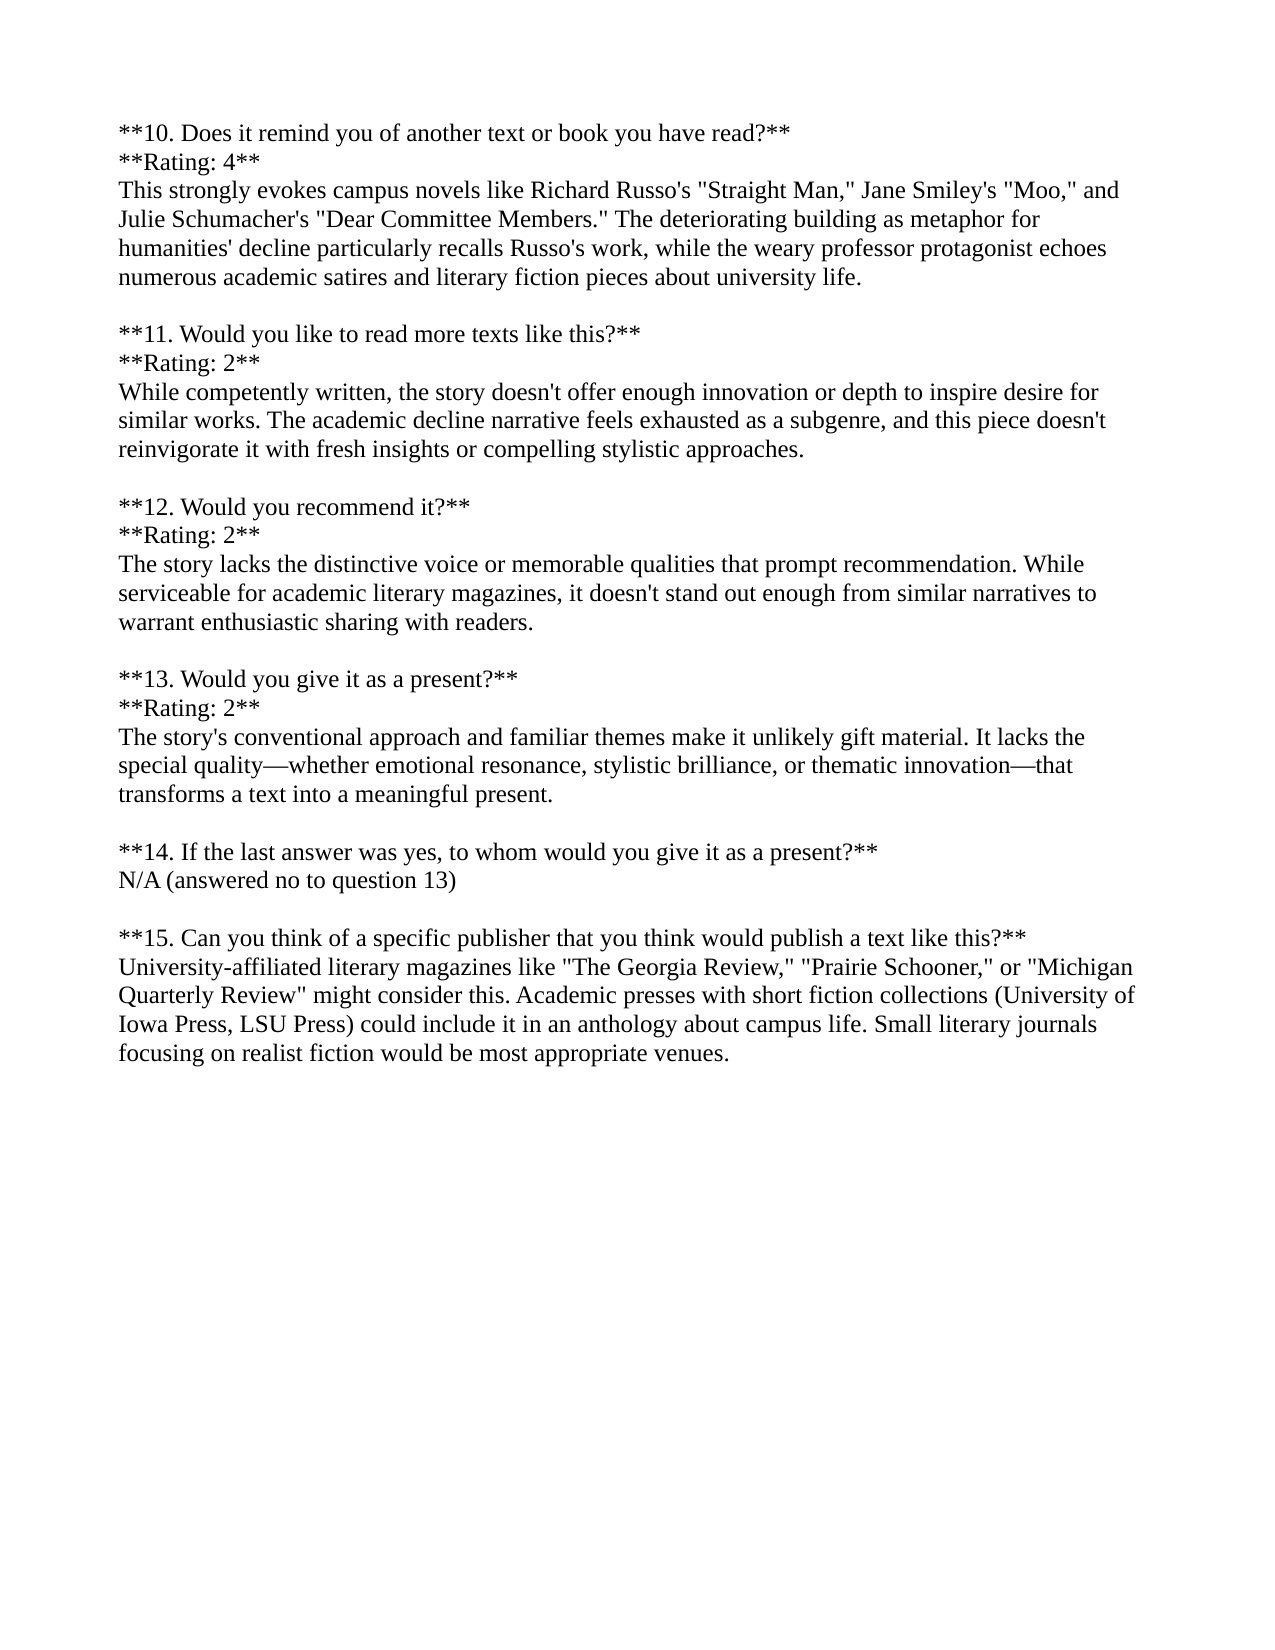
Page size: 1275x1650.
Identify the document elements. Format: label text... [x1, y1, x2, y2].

text **Rating: 2** [118, 521, 1157, 549]
text **Rating: 2** [118, 693, 1157, 722]
text **13. Would you give it as a present?** [118, 664, 1157, 693]
text **12. Would you recommend it?** [118, 492, 1157, 521]
text The story's conventional approach and familiar themes make it unlikely gift material. It lacks the special quality—whether emotional resonance, stylistic brilliance, or thematic innovation—that transforms a text into a meaningful present. [118, 722, 1157, 808]
text University-affiliated literary magazines like "The Georgia Review," "Prairie Schooner," or "Michigan Quarterly Review" might consider this. Academic presses with short fiction collections (University of Iowa Press, LSU Press) could include it in an anthology about campus life. Small literary journals focusing on realist fiction would be most appropriate venues. [118, 952, 1157, 1067]
text While competently written, the story doesn't offer enough innovation or depth to inspire desire for similar works. The academic decline narrative feels exhausted as a subgenre, and this piece doesn't reinvigorate it with fresh insights or compelling stylistic approaches. [118, 377, 1157, 463]
text **14. If the last answer was yes, to whom would you give it as a present?** [118, 837, 1157, 866]
text **Rating: 2** [118, 348, 1157, 377]
text **11. Would you like to read more texts like this?** [118, 319, 1157, 348]
text **15. Can you think of a specific publisher that you think would publish a text like this?** [118, 923, 1157, 952]
text **Rating: 4** [118, 147, 1157, 176]
text N/A (answered no to question 13) [118, 866, 1157, 894]
text **10. Does it remind you of another text or book you have read?** [118, 118, 1157, 147]
text The story lacks the distinctive voice or memorable qualities that prompt recommendation. While serviceable for academic literary magazines, it doesn't stand out enough from similar narratives to warrant enthusiastic sharing with readers. [118, 549, 1157, 636]
text This strongly evokes campus novels like Richard Russo's "Straight Man," Jane Smiley's "Moo," and Julie Schumacher's "Dear Committee Members." The deteriorating building as metaphor for humanities' decline particularly recalls Russo's work, while the weary professor protagonist echoes numerous academic satires and literary fiction pieces about university life. [118, 176, 1157, 291]
